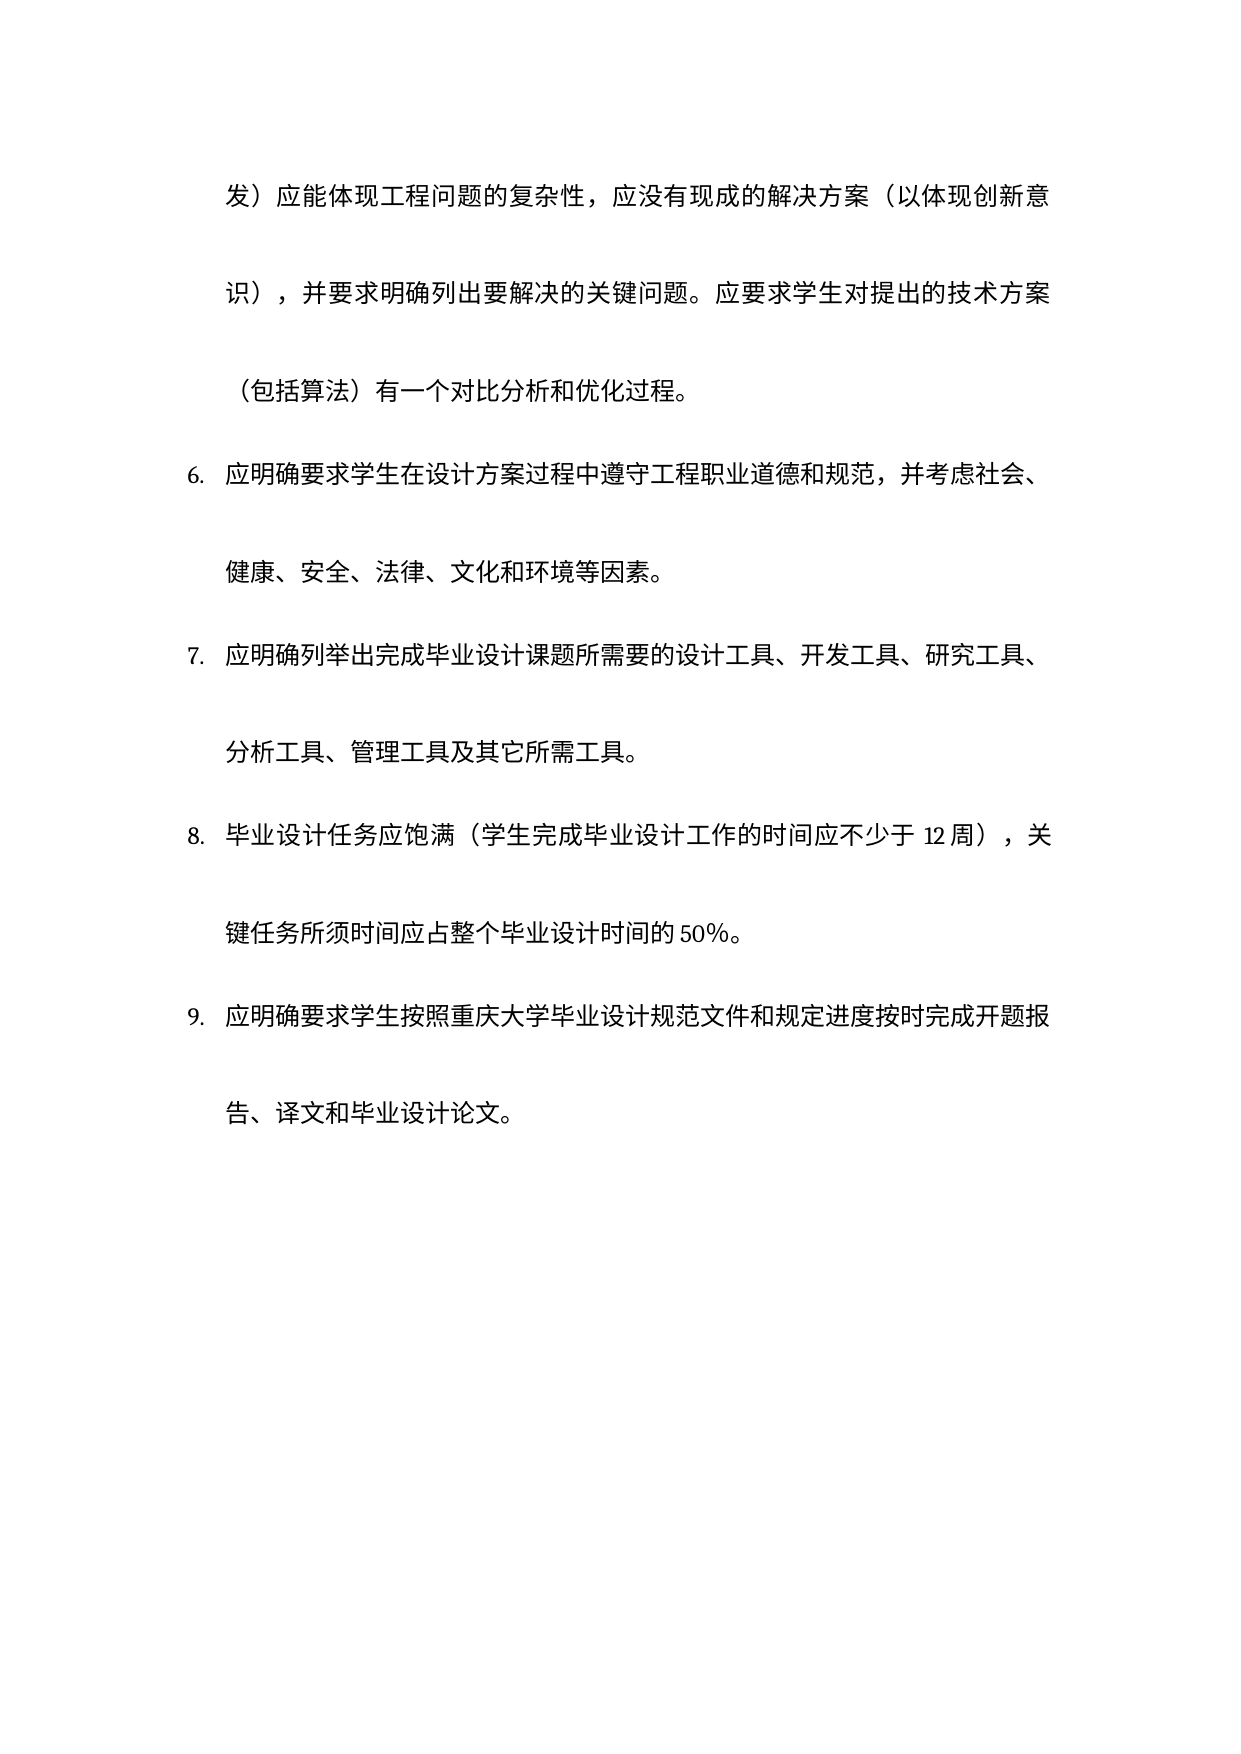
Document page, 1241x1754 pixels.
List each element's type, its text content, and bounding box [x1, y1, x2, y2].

list 应明确要求学生按照重庆大学毕业设计规范文件和规定进度按时完成开题报告、译文和毕业设计论文。 [187, 982, 1053, 1144]
list 应明确要求学生在设计方案过程中遵守工程职业道德和规范，并考虑社会、健康、安全、法律、文化和环境等因素。 [187, 440, 1053, 603]
list 毕业设计任务应饱满（学生完成毕业设计工作的时间应不少于12周），关键任务所须时间应占整个毕业设计时间的50％。 [187, 801, 1053, 964]
list 应明确列举出完成毕业设计课题所需要的设计工具、开发工具、研究工具、分析工具、管理工具及其它所需工具。 [187, 621, 1053, 783]
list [187, 162, 1053, 422]
